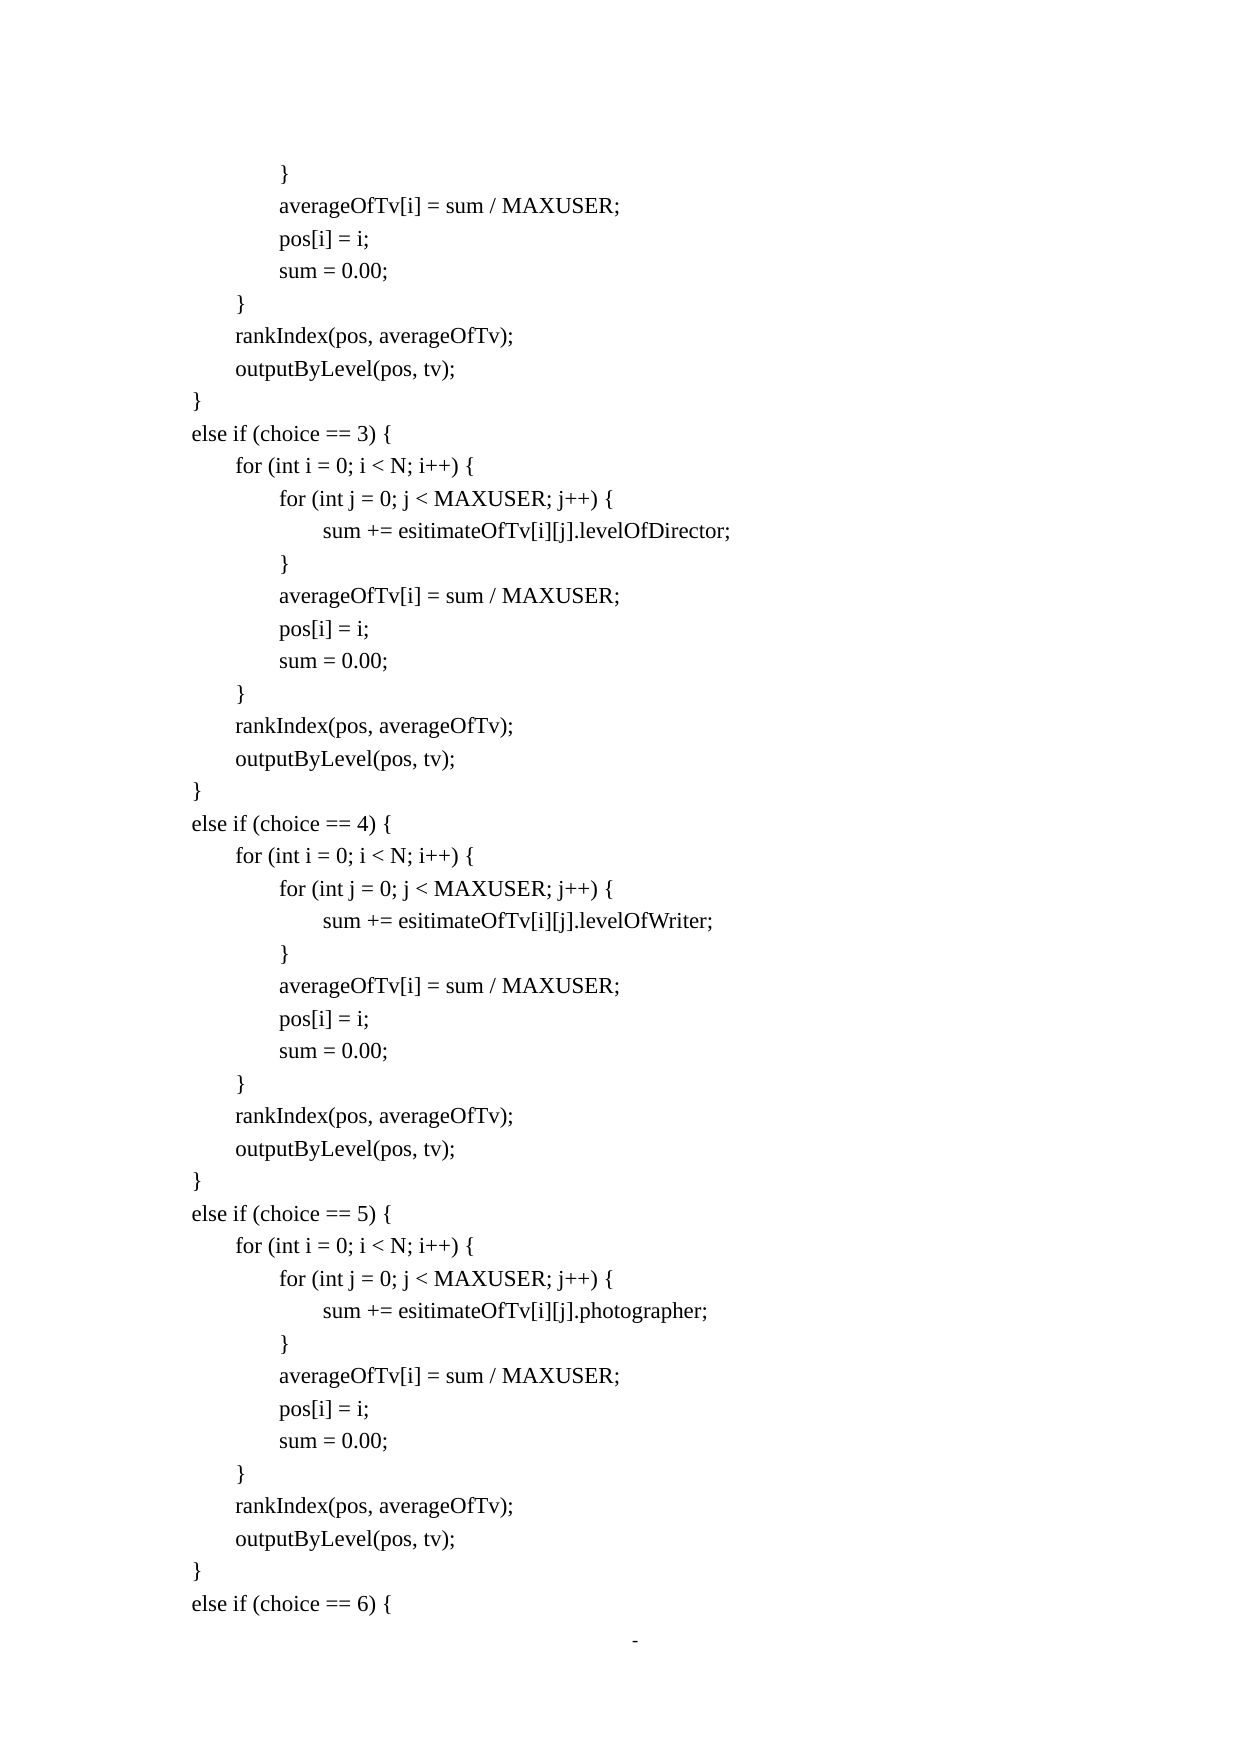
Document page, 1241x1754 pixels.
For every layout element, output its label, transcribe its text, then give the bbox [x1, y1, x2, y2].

text } [148, 937, 1122, 969]
text sum = 0.00; [148, 254, 1122, 287]
text } [148, 547, 1122, 579]
text } [148, 677, 1122, 709]
text else if (choice == 5) { [148, 1197, 1122, 1229]
text } [148, 774, 1122, 807]
text averageOfTv[i] = sum / MAXUSER; [148, 579, 1122, 612]
text } [148, 1067, 1122, 1099]
text sum += esitimateOfTv[i][j].levelOfDirector; [148, 514, 1122, 547]
text pos[i] = i; [148, 1002, 1122, 1034]
text } [148, 287, 1122, 319]
text rankIndex(pos, averageOfTv); [148, 319, 1122, 352]
text else if (choice == 4) { [148, 807, 1122, 839]
text } [148, 1327, 1122, 1359]
text pos[i] = i; [148, 1392, 1122, 1424]
text sum += esitimateOfTv[i][j].levelOfWriter; [148, 904, 1122, 937]
text } [148, 1164, 1122, 1197]
text rankIndex(pos, averageOfTv); [148, 1099, 1122, 1132]
text sum = 0.00; [148, 1424, 1122, 1457]
text outputByLevel(pos, tv); [148, 1522, 1122, 1554]
text averageOfTv[i] = sum / MAXUSER; [148, 189, 1122, 222]
text else if (choice == 3) { [148, 417, 1122, 449]
text } [148, 1554, 1122, 1587]
text for (int j = 0; j < MAXUSER; j++) { [148, 872, 1122, 904]
text outputByLevel(pos, tv); [148, 352, 1122, 384]
text } [148, 1457, 1122, 1489]
text sum = 0.00; [148, 1034, 1122, 1067]
text averageOfTv[i] = sum / MAXUSER; [148, 1359, 1122, 1392]
text sum = 0.00; [148, 644, 1122, 677]
text averageOfTv[i] = sum / MAXUSER; [148, 969, 1122, 1002]
text pos[i] = i; [148, 612, 1122, 644]
text } [148, 157, 1122, 189]
text for (int j = 0; j < MAXUSER; j++) { [148, 1262, 1122, 1294]
text for (int i = 0; i < N; i++) { [148, 1229, 1122, 1262]
text rankIndex(pos, averageOfTv); [148, 709, 1122, 742]
text for (int i = 0; i < N; i++) { [148, 839, 1122, 872]
text sum += esitimateOfTv[i][j].photographer; [148, 1294, 1122, 1327]
text rankIndex(pos, averageOfTv); [148, 1489, 1122, 1522]
text for (int j = 0; j < MAXUSER; j++) { [148, 482, 1122, 514]
text else if (choice == 6) { [148, 1587, 1122, 1619]
text } [148, 384, 1122, 417]
text for (int i = 0; i < N; i++) { [148, 449, 1122, 482]
text outputByLevel(pos, tv); [148, 742, 1122, 774]
text outputByLevel(pos, tv); [148, 1132, 1122, 1164]
text pos[i] = i; [148, 222, 1122, 254]
